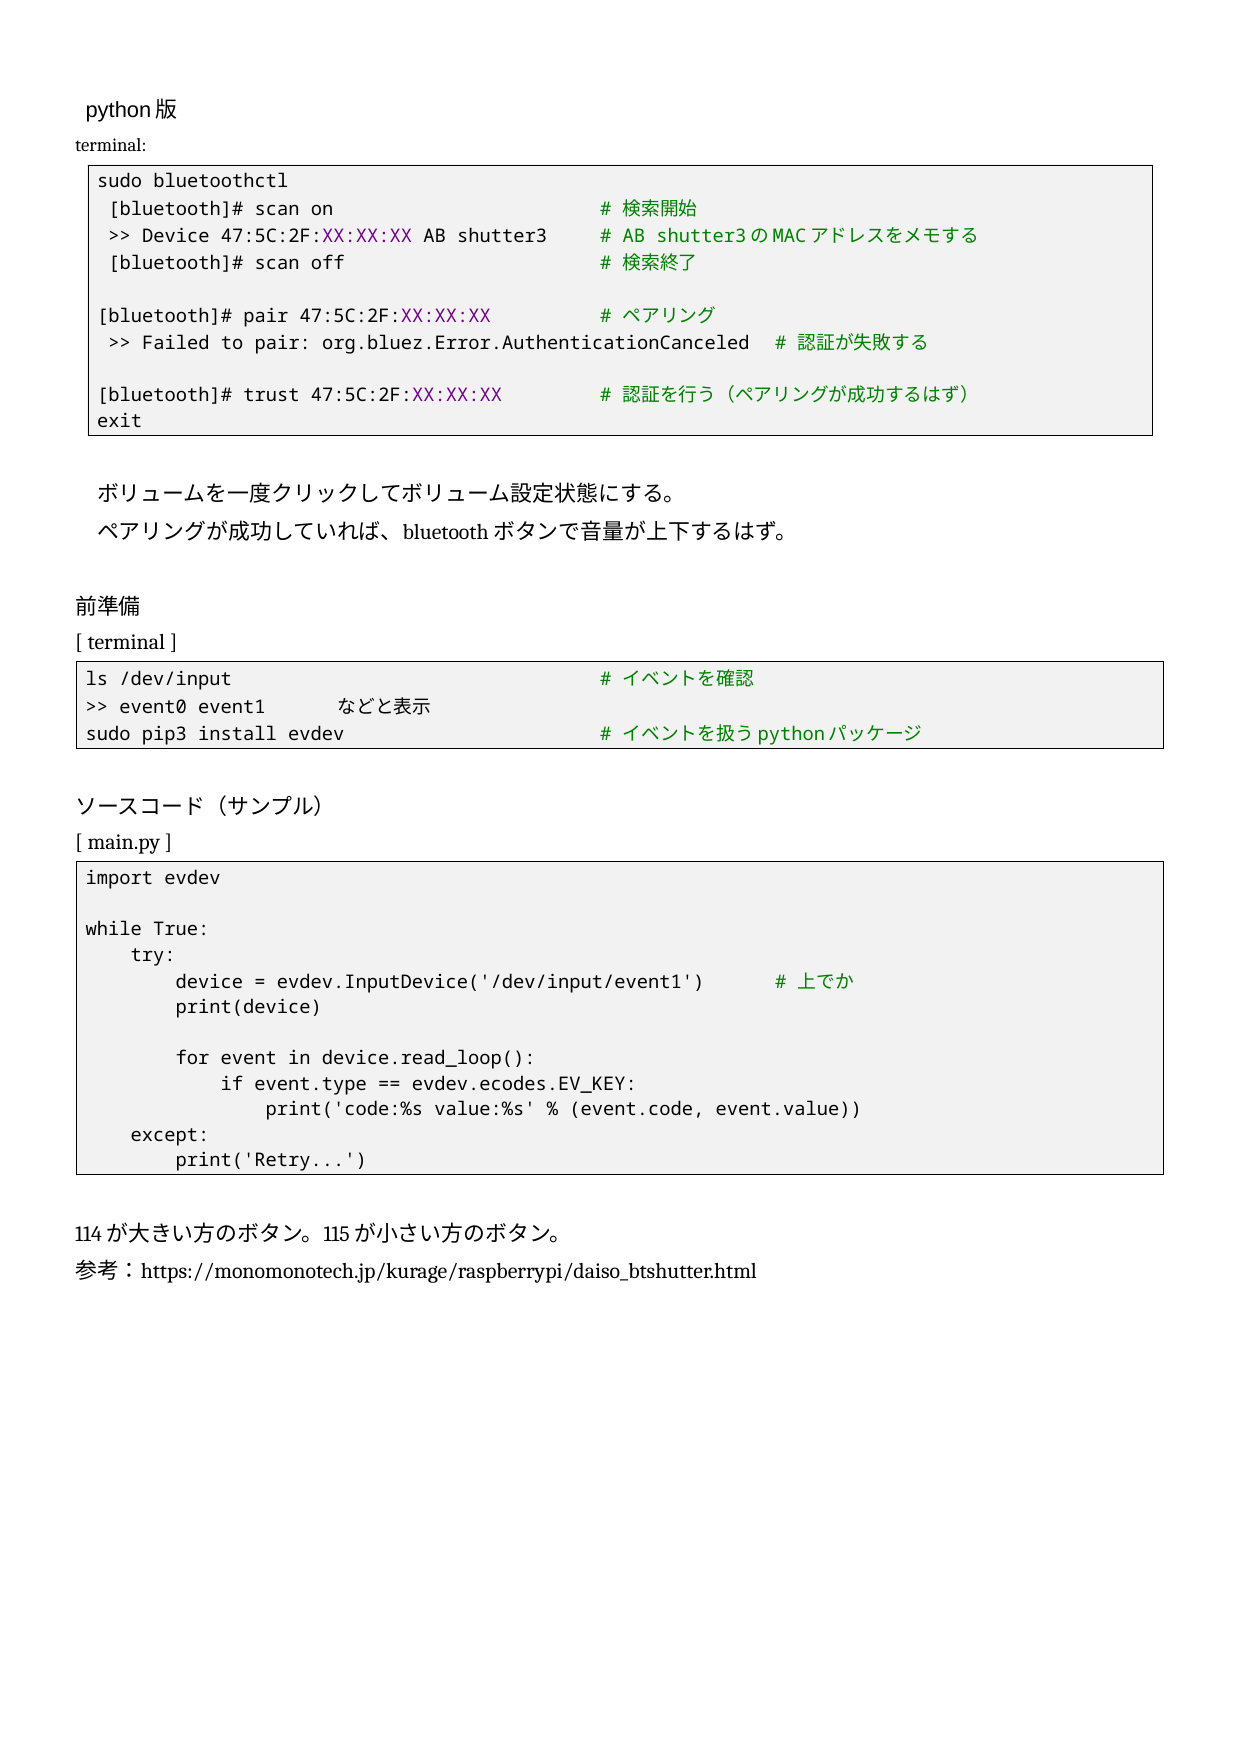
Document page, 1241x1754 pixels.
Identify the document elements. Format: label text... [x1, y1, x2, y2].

text 参考：https://monomonotech.jp/kurage/raspberrypi/daiso_btshutter.html [75, 1250, 1165, 1288]
text [bluetooth]# scan off # 検索終了 [89, 244, 1152, 272]
text [ terminal ] [75, 623, 1165, 661]
text >> Failed to pair: org.bluez.Error.AuthenticationCanceled # 認証が失敗する [89, 324, 1152, 351]
text 前準備 [75, 586, 1165, 623]
text ls /dev/input # イベントを確認 [77, 662, 1163, 688]
text except: [77, 1118, 1163, 1144]
text [bluetooth]# pair 47:5C:2F:XX:XX:XX # ペアリング [89, 297, 1152, 324]
text [bluetooth]# trust 47:5C:2F:XX:XX:XX # 認証を行う（ペアリングが成功するはず） [89, 377, 1152, 404]
text device = evdev.InputDevice('/dev/input/event1') # 上でか [77, 963, 1163, 991]
text 114が大きい方のボタン。115が小さい方のボタン。 [75, 1213, 1165, 1250]
text sudo pip3 install evdev # イベントを扱うpythonパッケージ [77, 715, 1163, 748]
text print(device) [77, 991, 1163, 1016]
text print('Retry...') [77, 1144, 1163, 1174]
subtitle python版 [85, 89, 1155, 127]
text import evdev [77, 862, 1163, 887]
text ソースコード（サンプル） [75, 786, 1165, 824]
text [ main.py ] [75, 824, 1165, 861]
text exit [89, 404, 1152, 435]
text try: [77, 938, 1163, 963]
text ペアリングが成功していれば、bluetoothボタンで音量が上下するはず。 [97, 511, 1165, 548]
text ボリュームを一度クリックしてボリューム設定状態にする。 [97, 473, 1165, 511]
text print('code:%s value:%s' % (event.code, event.value)) [77, 1093, 1163, 1118]
text >> Device 47:5C:2F:XX:XX:XX AB shutter3 # AB shutter3のMACアドレスをメモする [89, 217, 1152, 244]
text sudo bluetoothctl [89, 166, 1152, 190]
text if event.type == evdev.ecodes.EV_KEY: [77, 1067, 1163, 1093]
text [bluetooth]# scan on # 検索開始 [89, 190, 1152, 217]
text for event in device.read_loop(): [77, 1042, 1163, 1067]
text terminal: [75, 127, 1165, 164]
text while True: [77, 912, 1163, 938]
text >> event0 event1 などと表示 [77, 688, 1163, 715]
